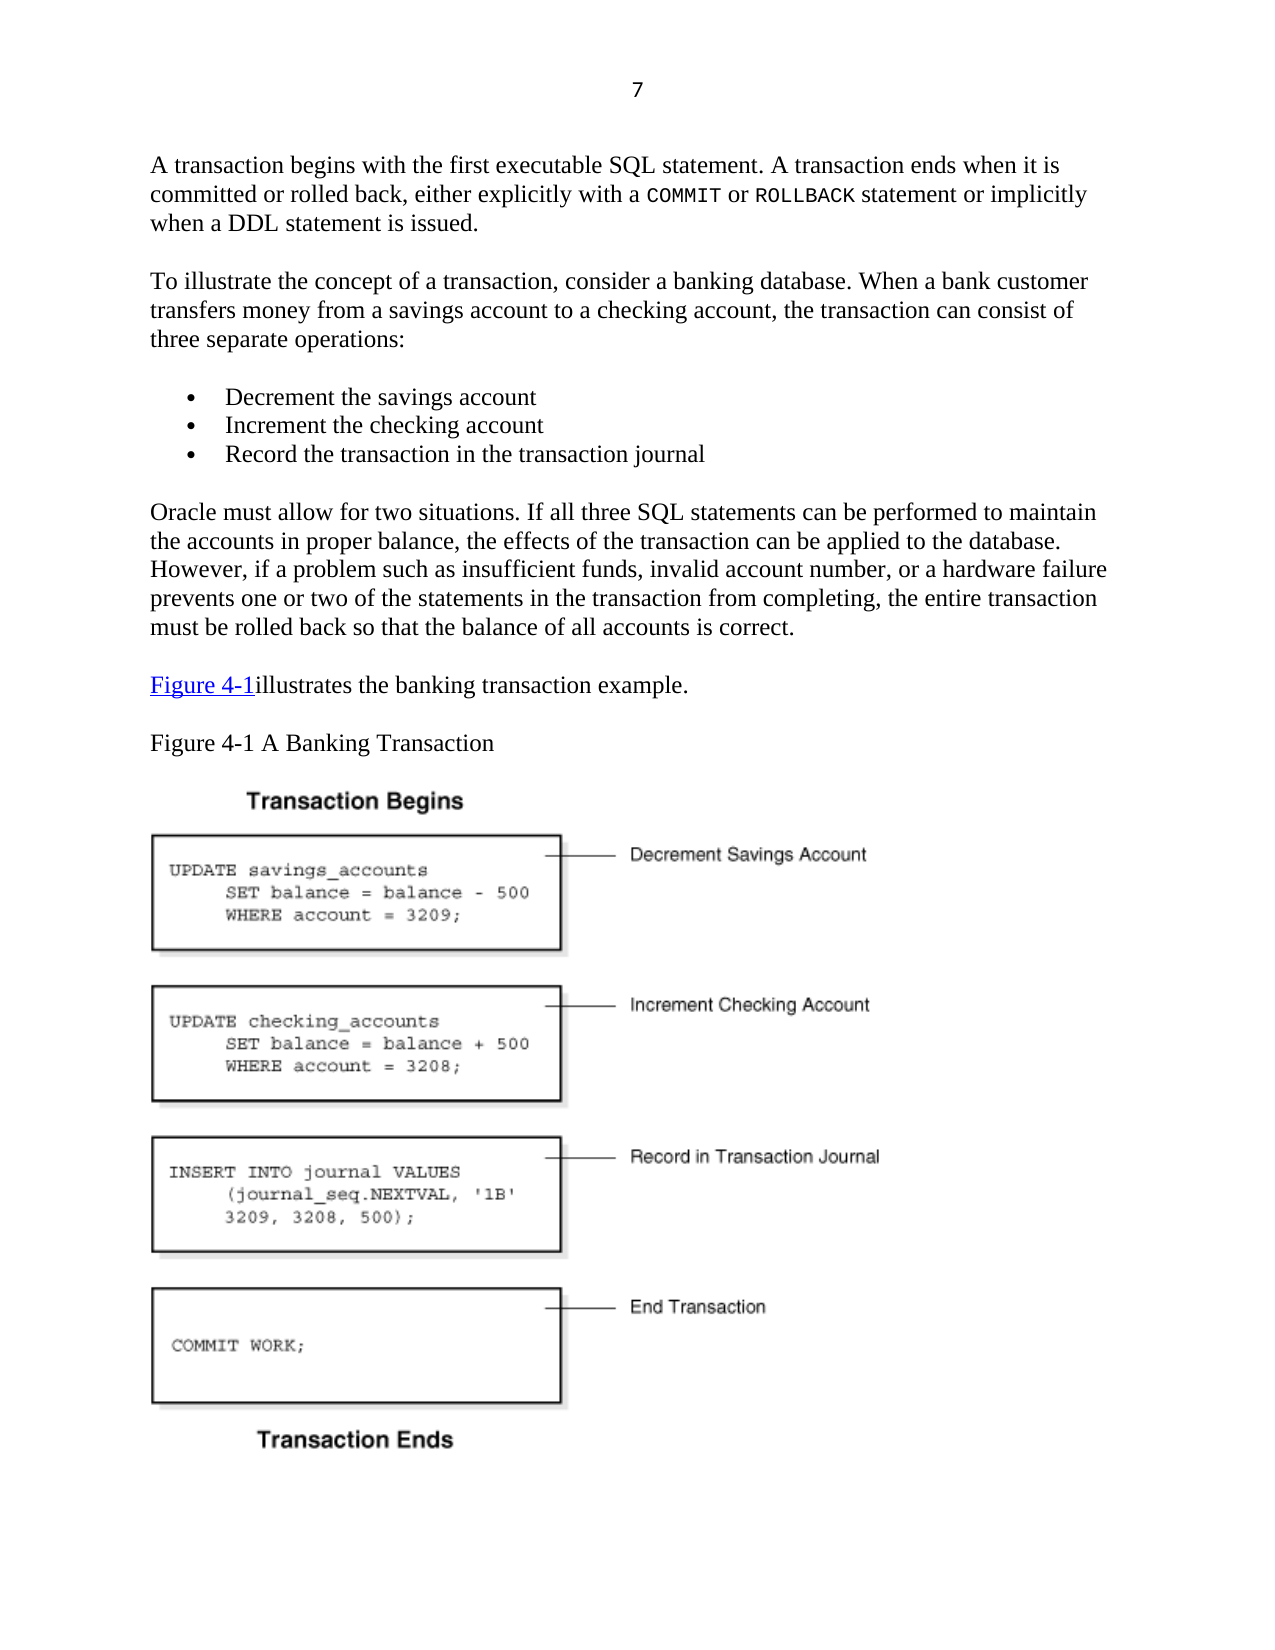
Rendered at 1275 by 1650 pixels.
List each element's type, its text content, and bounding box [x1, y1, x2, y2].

list Decrement the savings account [187, 382, 1125, 410]
picture [150, 785, 882, 1455]
text A transaction begins with the first executable SQL statement. A transaction ends when it is committed or rolled back, either explicitly with a COMMIT or ROLLBACK statement or implicitly when a DDL statement is issued. [150, 150, 1125, 237]
list Record the transaction in the transaction journal [187, 439, 1125, 468]
text Oracle must allow for two situations. If all three SQL statements can be performed to maintain the accounts in proper balance, the effects of the transaction can be applied to the database. However, if a problem such as insufficient funds, invalid account number, or a hardware failure prevents one or two of the statements in the transaction from completing, the entire transaction must be rolled back so that the balance of all accounts is correct. [150, 497, 1125, 641]
list Increment the checking account [187, 410, 1125, 439]
text To illustrate the concept of a transaction, consider a banking database. When a bank customer transfers money from a savings account to a checking account, the transaction can consist of three separate operations: [150, 266, 1125, 352]
title Figure 4-1 A Banking Transaction [150, 728, 1125, 757]
text Figure 4-1illustrates the banking transaction example. [150, 670, 1125, 699]
